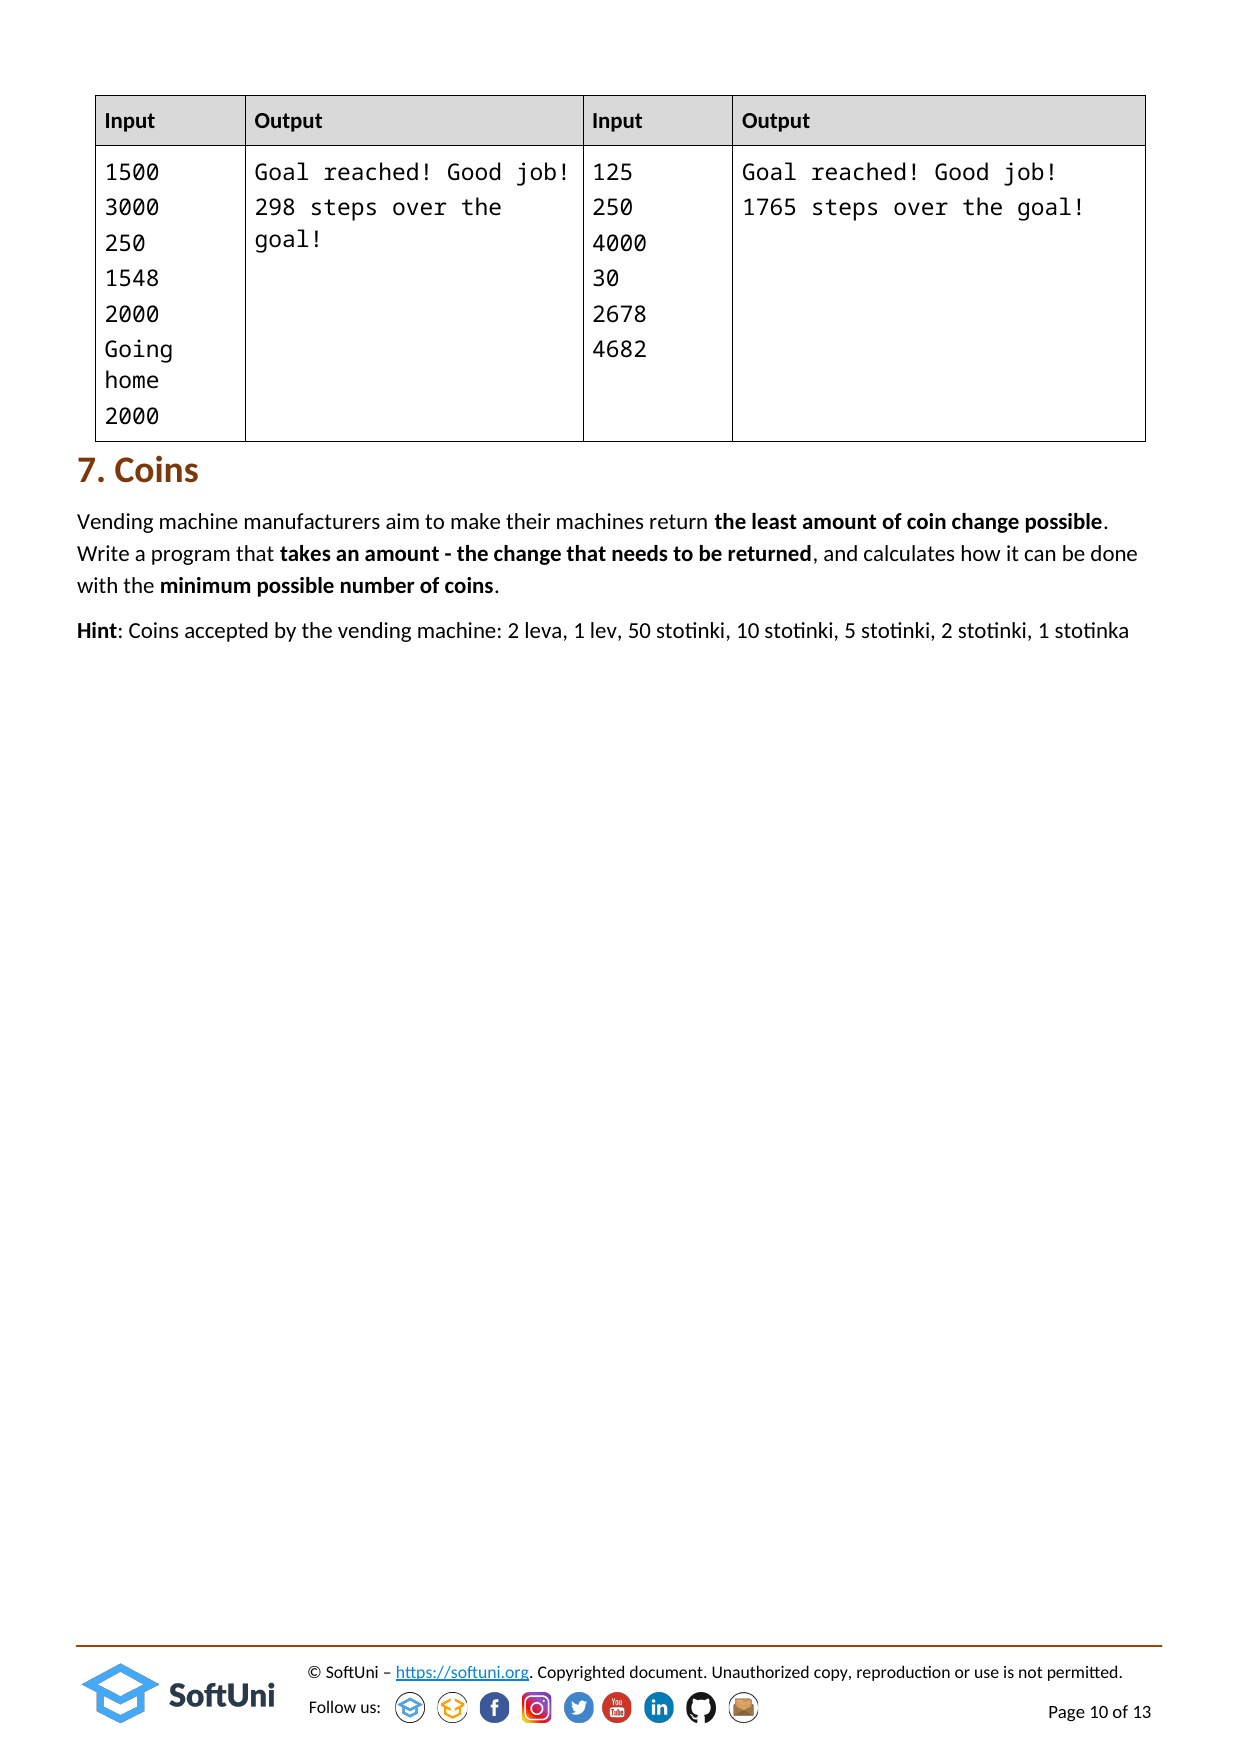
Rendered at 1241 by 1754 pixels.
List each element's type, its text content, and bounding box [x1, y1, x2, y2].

picture [395, 1692, 425, 1723]
text Vending machine manufacturers aim to make their machines return the least amount of coin change possible. Write a program that takes an amount - the change that needs to be returned, and calculates how it can be done with the minimum possible number of coins. [77, 507, 1163, 599]
picture [665, 1692, 674, 1701]
picture [437, 1692, 468, 1723]
picture [522, 1692, 552, 1723]
table_cell Input [96, 96, 245, 145]
table_cell Goal reached! Good job! 1765 steps over the goal! [733, 146, 1145, 441]
table_cell 1500 3000 250 1548 2000 Going home 2000 [96, 146, 245, 441]
subtitle Coins [77, 446, 1163, 492]
table_cell Input [584, 96, 732, 145]
table_cell Output [733, 96, 1145, 145]
picture [658, 1705, 667, 1714]
picture [644, 1714, 653, 1723]
picture [564, 1692, 594, 1723]
picture [644, 1692, 653, 1701]
table_cell Goal reached! Good job! 298 steps over the goal! [246, 146, 583, 441]
picture [479, 1692, 510, 1723]
picture [602, 1692, 632, 1723]
text Hint: Coins accepted by the vending machine: 2 leva, 1 lev, 50 stotinki, 10 stotinki, 5 stotinki, 2 stotinki, 1 stotinka [77, 616, 1163, 644]
picture [665, 1714, 674, 1723]
table_cell 125 250 4000 30 2678 4682 [584, 146, 732, 441]
picture [728, 1692, 759, 1723]
table_cell Output [246, 96, 583, 145]
picture [686, 1692, 716, 1723]
picture [75, 1658, 281, 1729]
